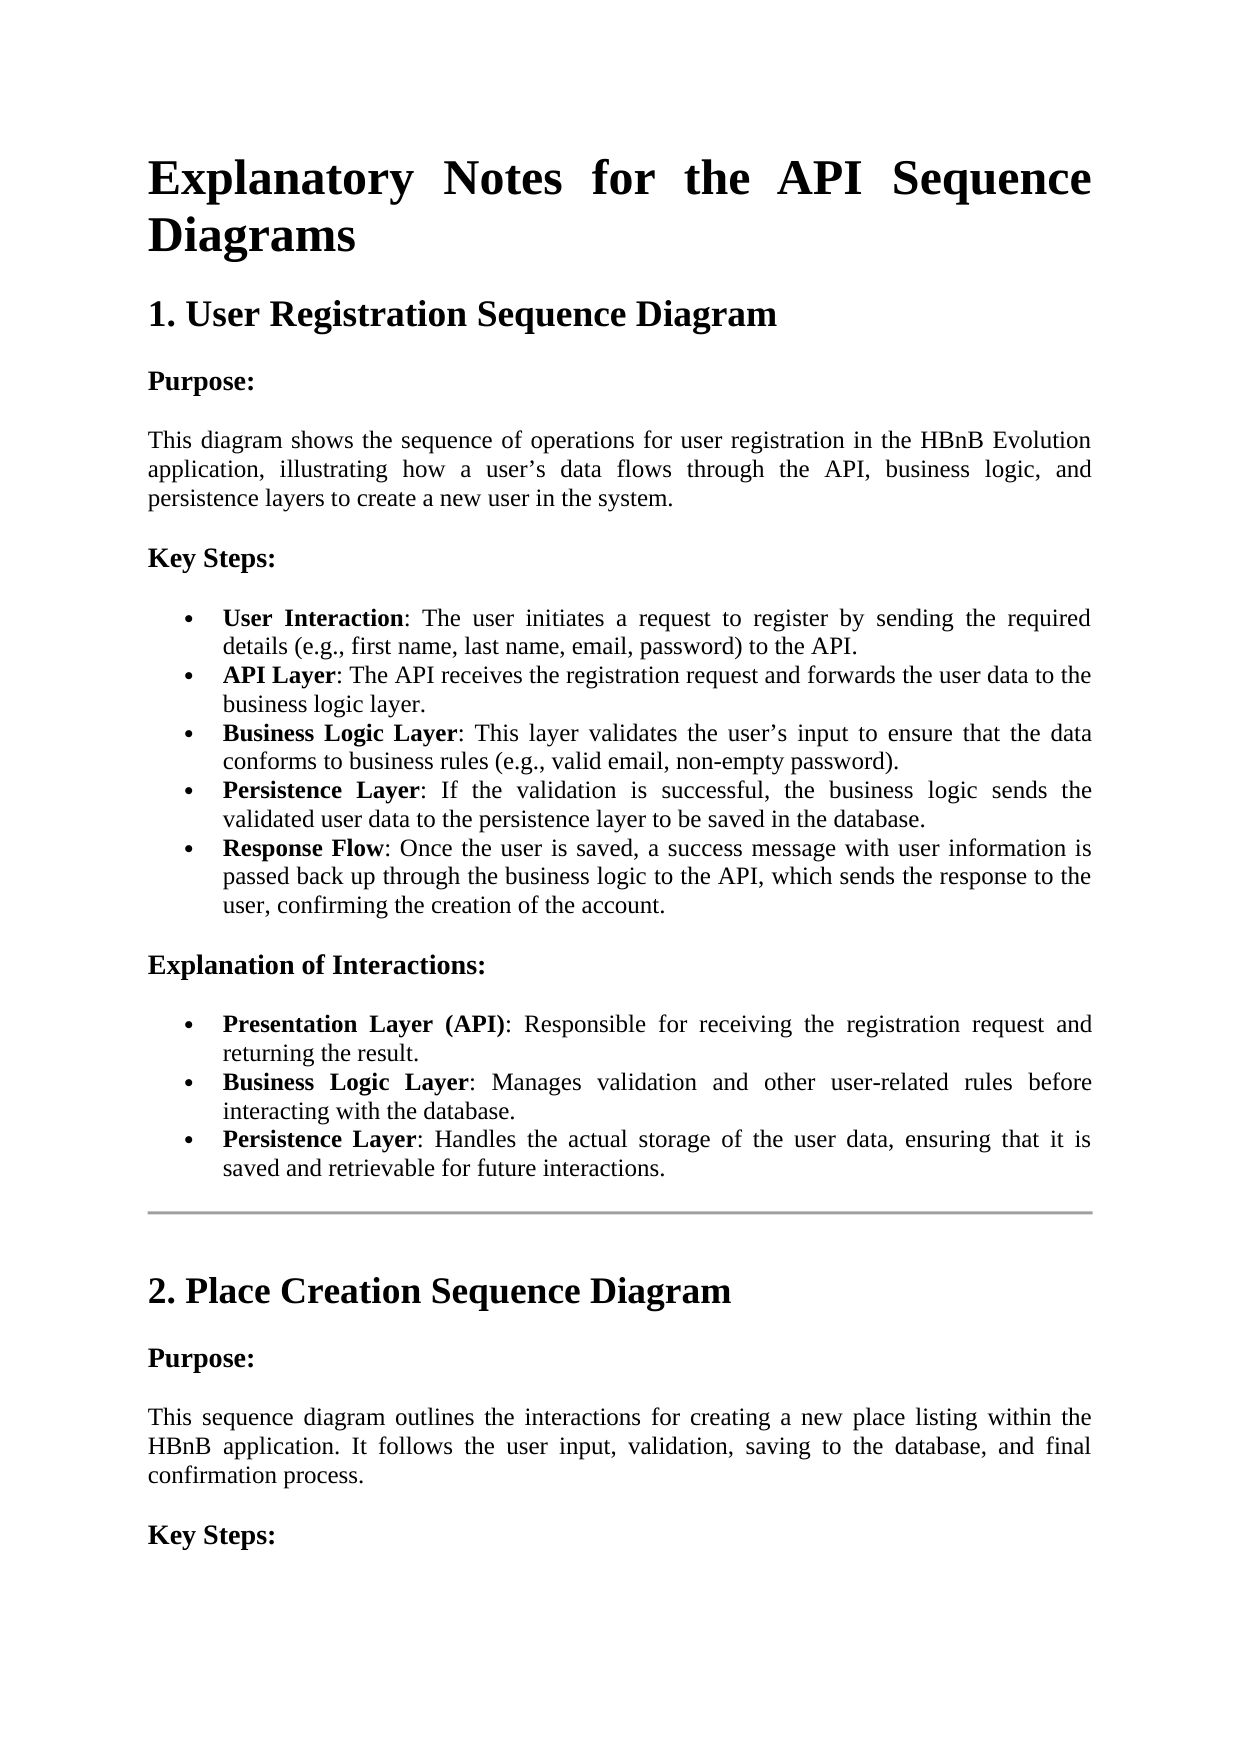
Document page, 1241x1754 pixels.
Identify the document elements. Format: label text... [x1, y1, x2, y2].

text Purpose: [148, 1341, 1093, 1373]
text 1. User Registration Sequence Diagram [148, 292, 1093, 335]
text Explanation of Interactions: [148, 948, 1093, 980]
text Explanatory Notes for the API Sequence Diagrams [148, 148, 1093, 263]
text 2. Place Creation Sequence Diagram [148, 1268, 1093, 1312]
list API Layer: The API receives the registration request and forwards the user data to the business logic layer. [185, 660, 1093, 718]
text Key Steps: [148, 541, 1093, 573]
list Business Logic Layer: Manages validation and other user-related rules before interacting with the database. [185, 1067, 1093, 1124]
text Purpose: [148, 364, 1093, 396]
list Presentation Layer (API): Responsible for receiving the registration request and returning the result. [185, 1009, 1093, 1067]
text This sequence diagram outlines the interactions for creating a new place listing within the HBnB application. It follows the user input, validation, saving to the database, and final confirmation process. [148, 1402, 1093, 1488]
list Response Flow: Once the user is saved, a success message with user information is passed back up through the business logic to the API, which sends the response to the user, confirming the creation of the account. [185, 833, 1093, 919]
text Key Steps: [148, 1518, 1093, 1550]
list Persistence Layer: If the validation is successful, the business logic sends the validated user data to the persistence layer to be saved in the database. [185, 775, 1093, 833]
list User Interaction: The user initiates a request to register by sending the required details (e.g., first name, last name, email, password) to the API. [185, 603, 1093, 660]
text This diagram shows the sequence of operations for user registration in the HBnB Evolution application, illustrating how a user’s data flows through the API, business logic, and persistence layers to create a new user in the system. [148, 426, 1093, 512]
list Business Logic Layer: This layer validates the user’s input to ensure that the data conforms to business rules (e.g., valid email, non-empty password). [185, 718, 1093, 775]
list Persistence Layer: Handles the actual storage of the user data, ensuring that it is saved and retrievable for future interactions. [185, 1124, 1093, 1182]
